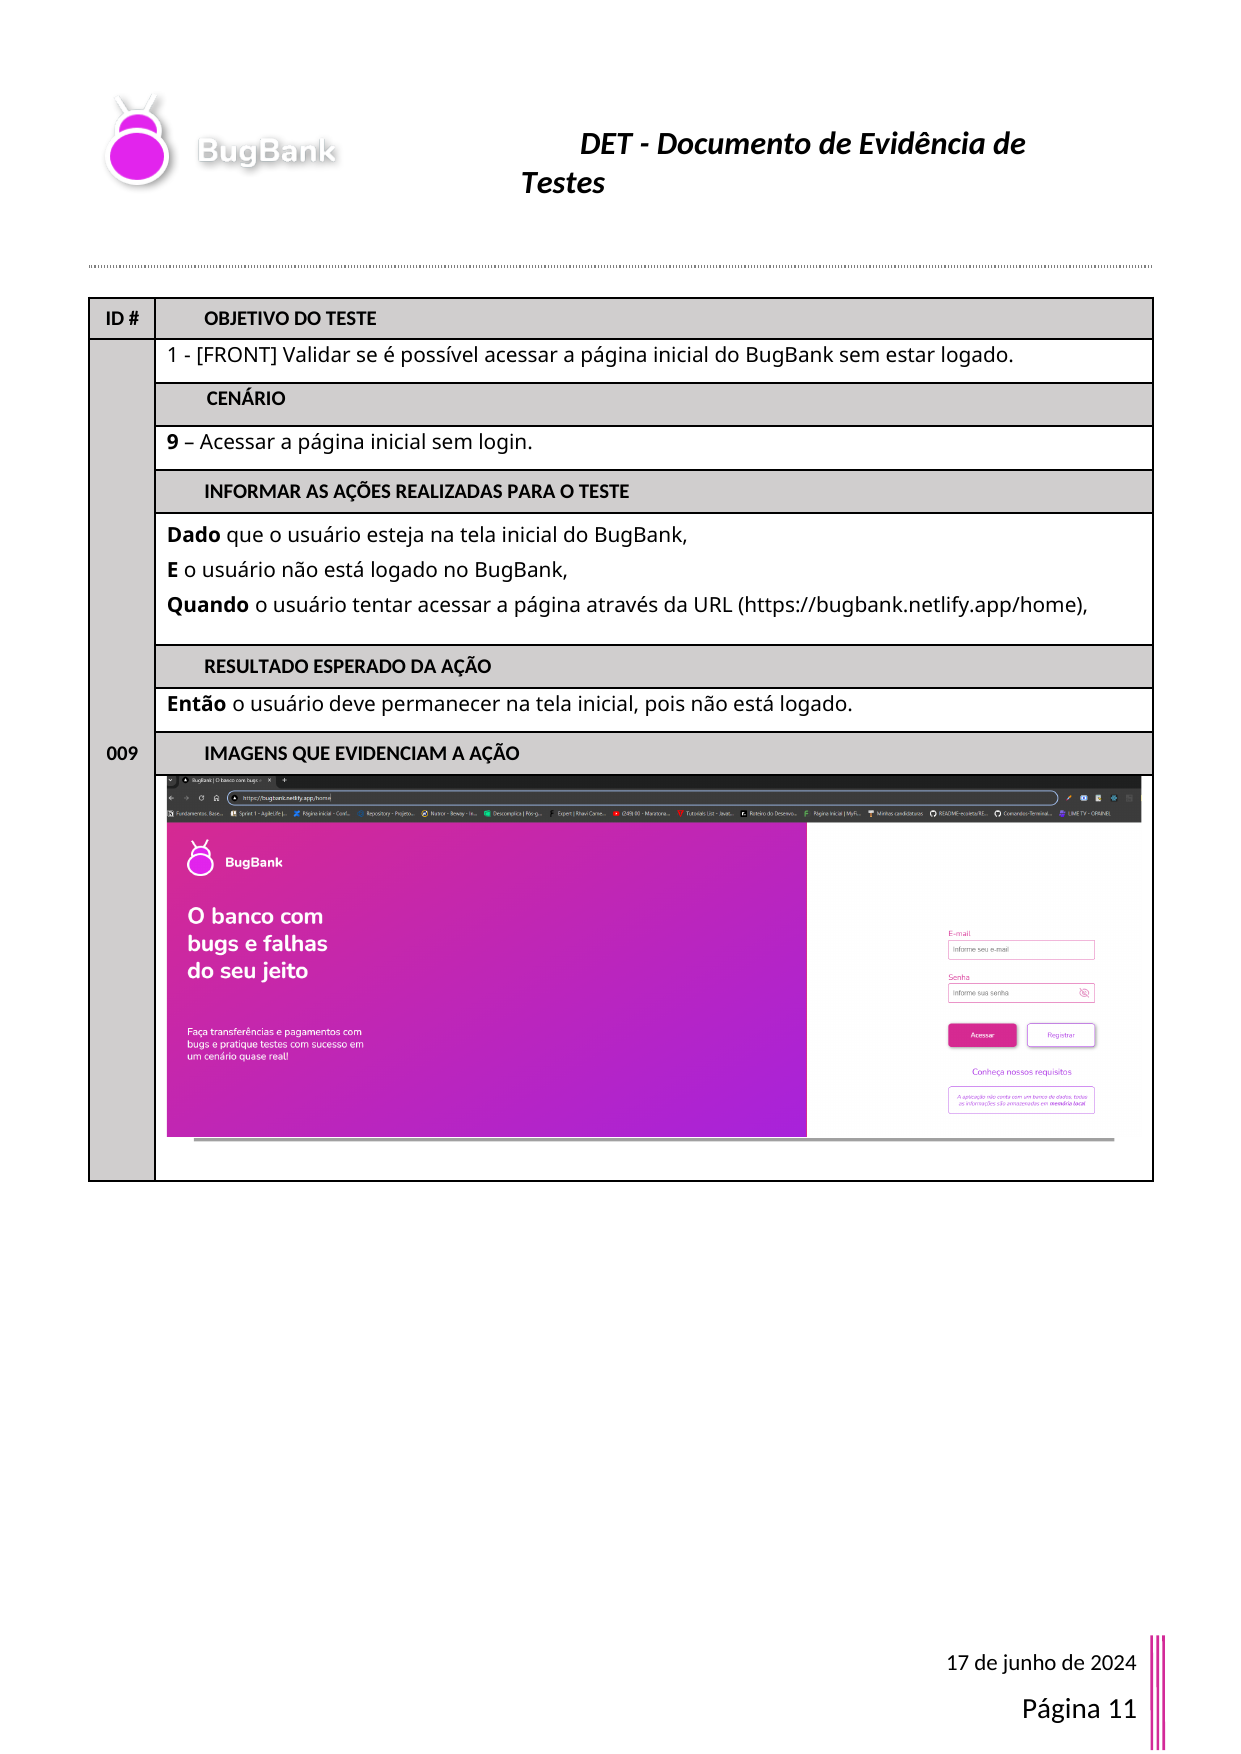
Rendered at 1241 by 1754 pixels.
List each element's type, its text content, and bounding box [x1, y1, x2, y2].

table_cell INFORMAR AS AÇÕES REALIZADAS PARA O TESTE [156, 471, 1152, 512]
picture [105, 93, 349, 185]
table_cell Dado que o usuário esteja na tela inicial do BugBank, E o usuário não está logado no BugBank, Quando o usuário tentar acessar a página através da URL (https://bugbank.netlify.app/home), [156, 514, 1152, 644]
table_cell CENÁRIO [156, 384, 1152, 425]
table_cell [156, 776, 1152, 1180]
table_cell IMAGENS QUE EVIDENCIAM A AÇÃO [156, 733, 1152, 774]
table_cell Então o usuário deve permanecer na tela inicial, pois não está logado. [156, 689, 1152, 731]
picture [166, 776, 1142, 1137]
table_cell 9 – Acessar a página inicial sem login. [156, 427, 1152, 469]
table_header ID # [90, 299, 154, 338]
table_cell RESULTADO ESPERADO DA AÇÃO [156, 646, 1152, 687]
table_cell 009 [90, 340, 154, 1180]
table_cell 1 - [FRONT] Validar se é possível acessar a página inicial do BugBank sem estar logado. [156, 340, 1152, 382]
table_header OBJETIVO DO TESTE [156, 299, 1152, 338]
